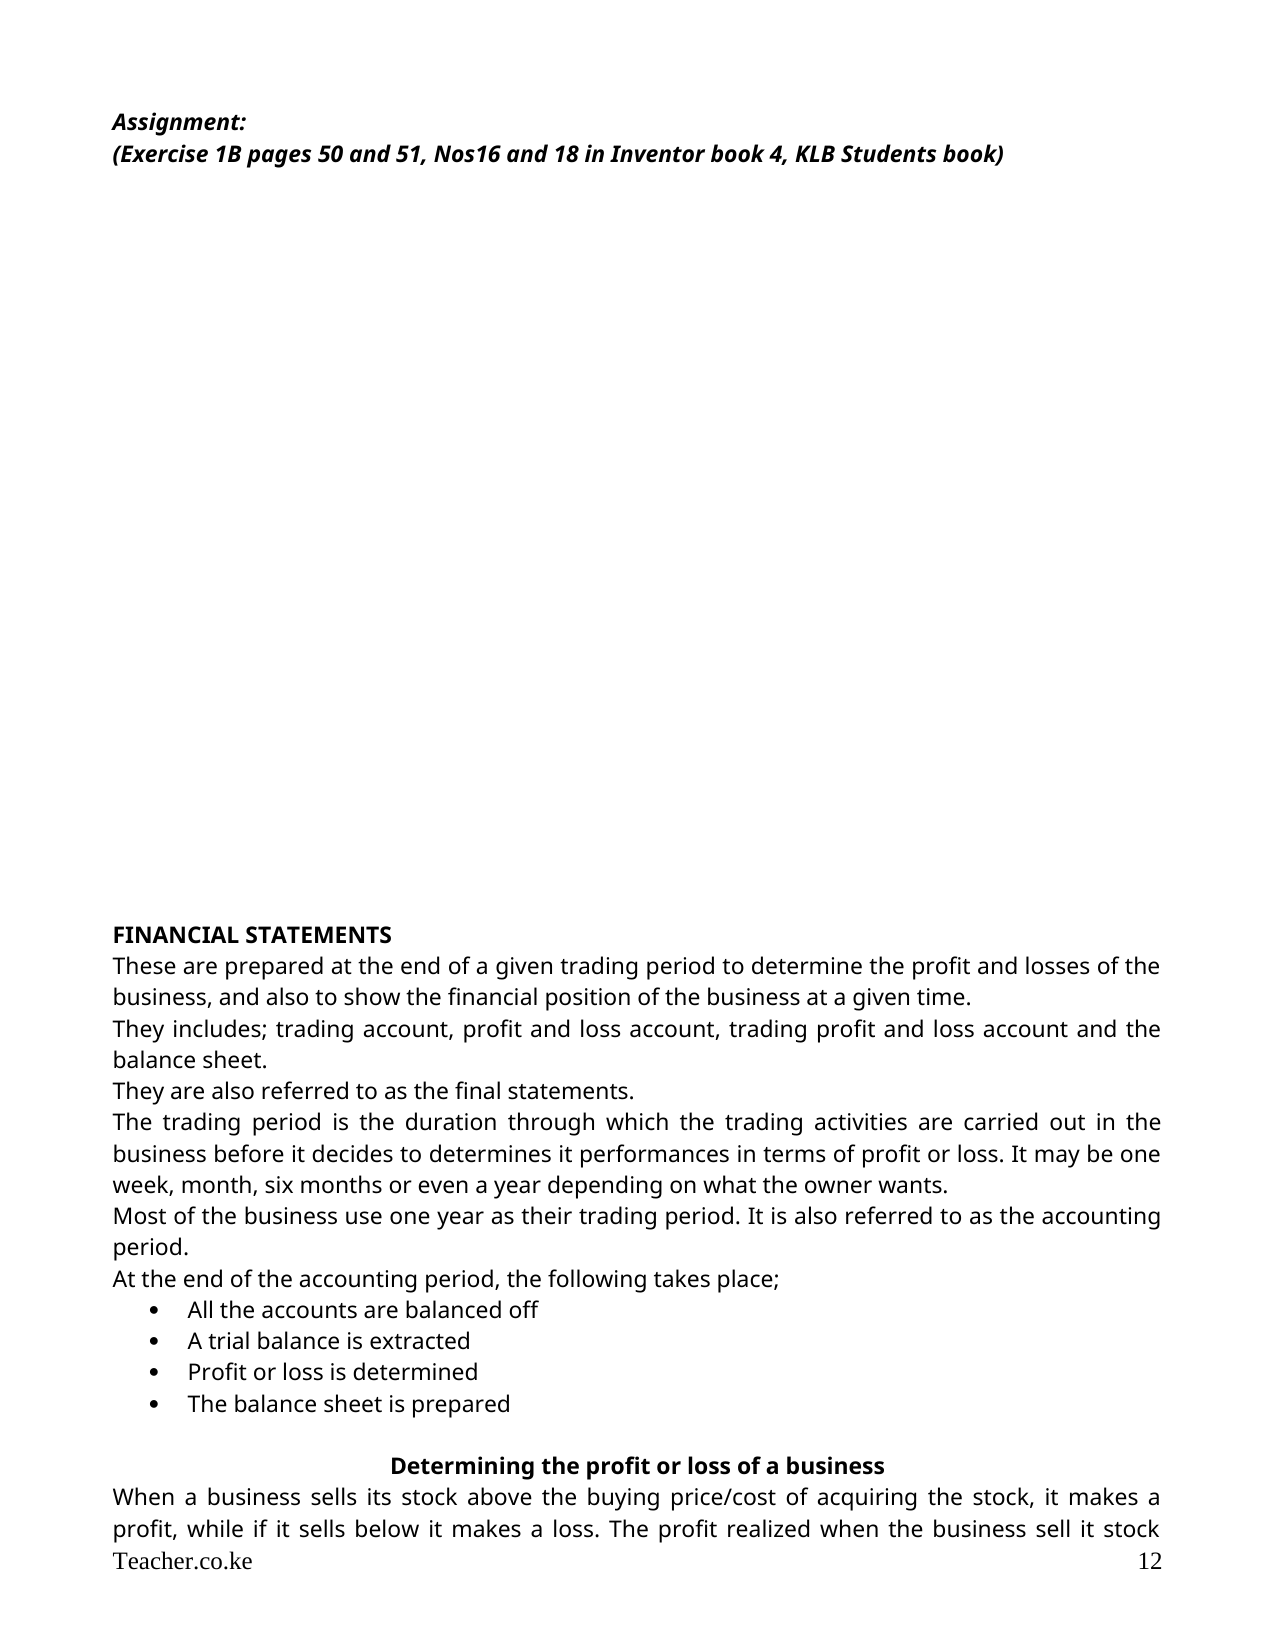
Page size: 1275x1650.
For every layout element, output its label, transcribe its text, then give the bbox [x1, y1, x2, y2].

list The balance sheet is prepared [150, 1387, 1162, 1419]
text They includes; trading account, profit and loss account, trading profit and loss account and the balance sheet. [112, 1012, 1162, 1075]
text FINANCIAL STATEMENTS [112, 919, 1162, 950]
text The trading period is the duration through which the trading activities are carried out in the business before it decides to determines it performances in terms of profit or loss. It may be one week, month, six months or even a year depending on what the owner wants. [112, 1106, 1162, 1200]
list All the accounts are balanced off [150, 1294, 1162, 1325]
text These are prepared at the end of a given trading period to determine the profit and losses of the business, and also to show the financial position of the business at a given time. [112, 950, 1162, 1012]
text (Exercise 1B pages 50 and 51, Nos16 and 18 in Inventor book 4, KLB Students book) [112, 137, 1162, 169]
list A trial balance is extracted [150, 1325, 1162, 1356]
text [112, 1481, 1162, 1544]
text At the end of the accounting period, the following takes place; [112, 1262, 1162, 1294]
text Assignment: [112, 106, 1162, 137]
text They are also referred to as the final statements. [112, 1075, 1162, 1106]
list Profit or loss is determined [150, 1356, 1162, 1387]
text Most of the business use one year as their trading period. It is also referred to as the accounting period. [112, 1200, 1162, 1262]
text Determining the profit or loss of a business [112, 1450, 1162, 1481]
